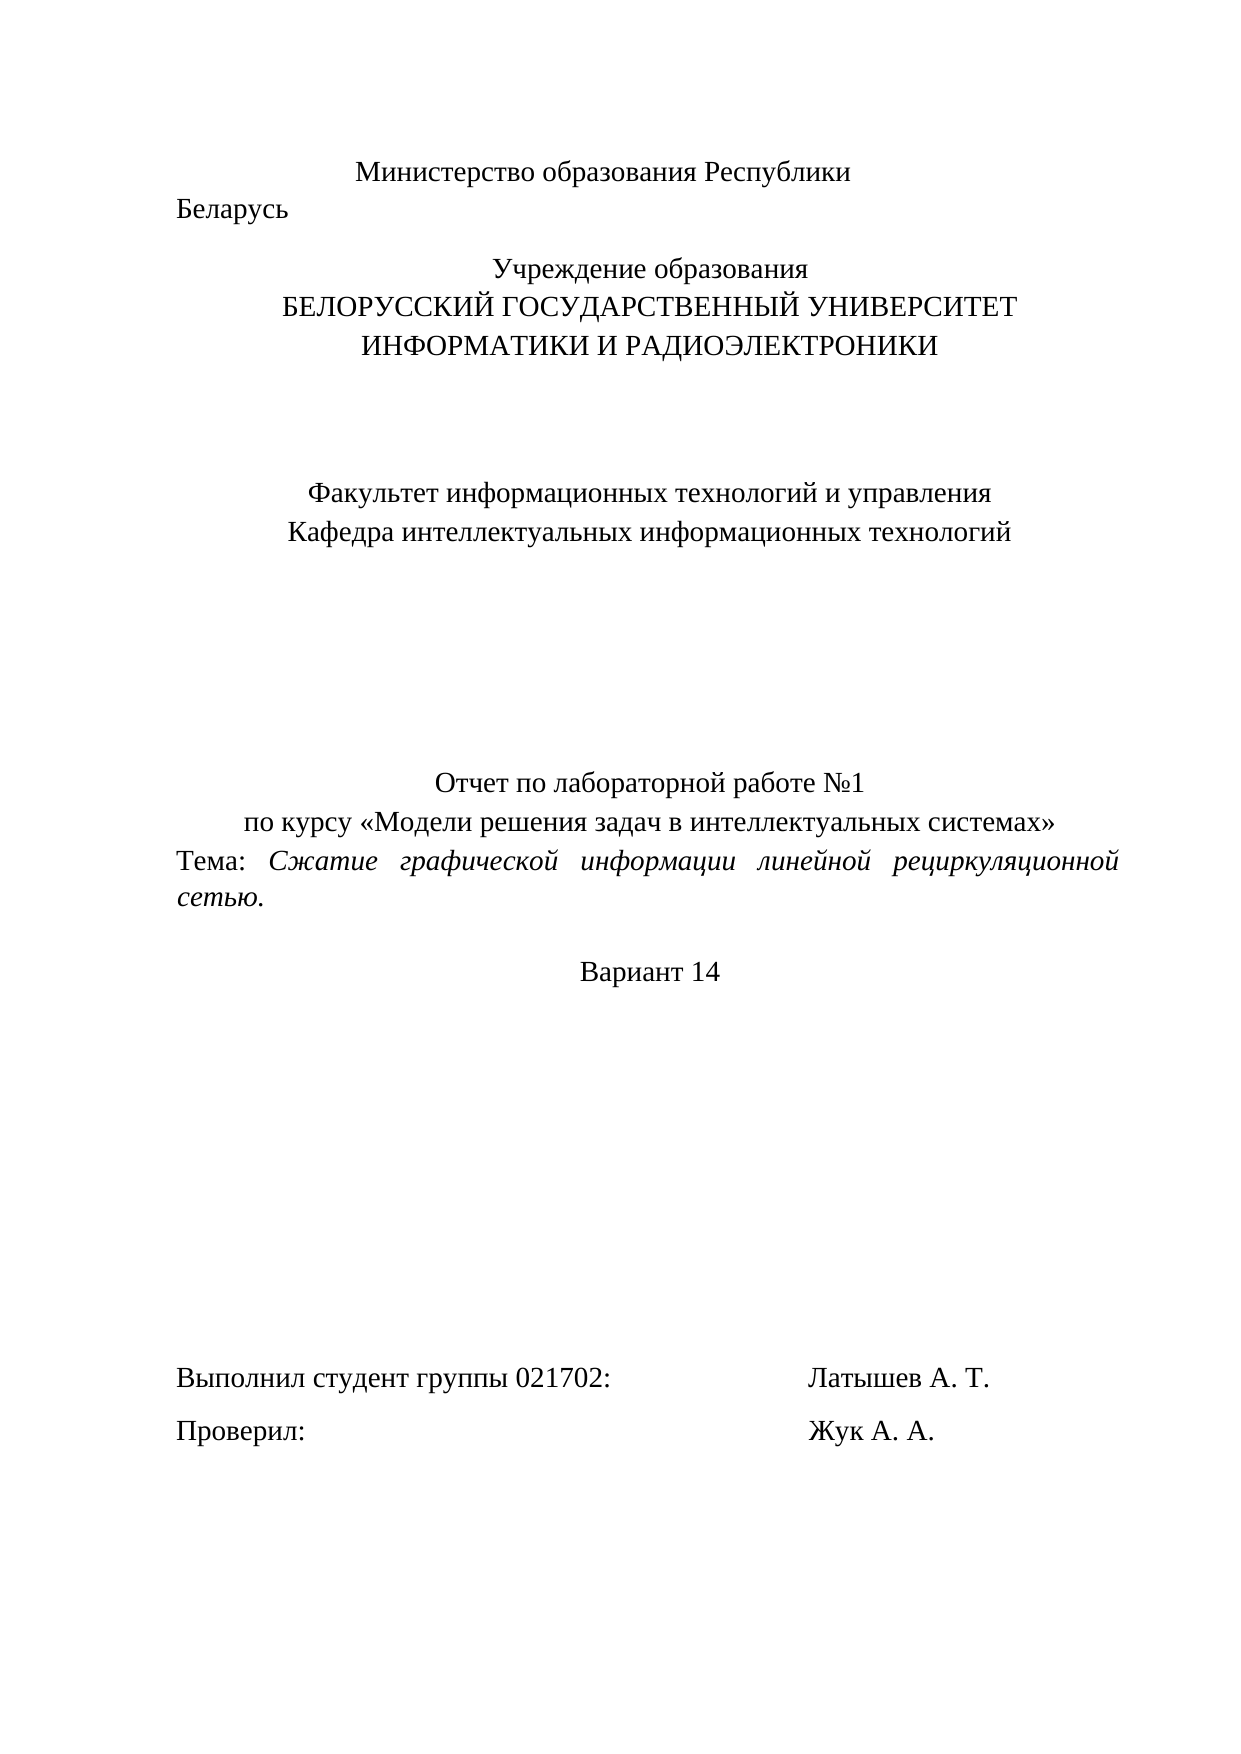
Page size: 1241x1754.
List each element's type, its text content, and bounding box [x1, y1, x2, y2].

text Кафедра интеллектуальных информационных технологий [178, 514, 1122, 547]
text Выполнил студент группы 021702: Латышев А. Т. [176, 1361, 1122, 1394]
text по курсу «Модели решения задач в интеллектуальных системах» [178, 804, 1122, 838]
text ИНФОРМАТИКИ И РАДИОЭЛЕКТРОНИКИ [178, 328, 1122, 362]
text Отчет по лабораторной работе №1 [178, 766, 1122, 799]
text Министерство образования Республики Беларусь [176, 154, 950, 225]
text Вариант 14 [178, 954, 1122, 988]
text Тема: Сжатие графической информации линейной рециркуляционной сетью. [176, 843, 1122, 913]
text Факультет информационных технологий и управления [178, 475, 1122, 509]
text БЕЛОРУССКИЙ ГОСУДАРСТВЕННЫЙ УНИВЕРСИТЕТ [178, 289, 1122, 323]
text Проверил: Жук А. А. [176, 1413, 1122, 1447]
text Учреждение образования [178, 251, 1122, 284]
